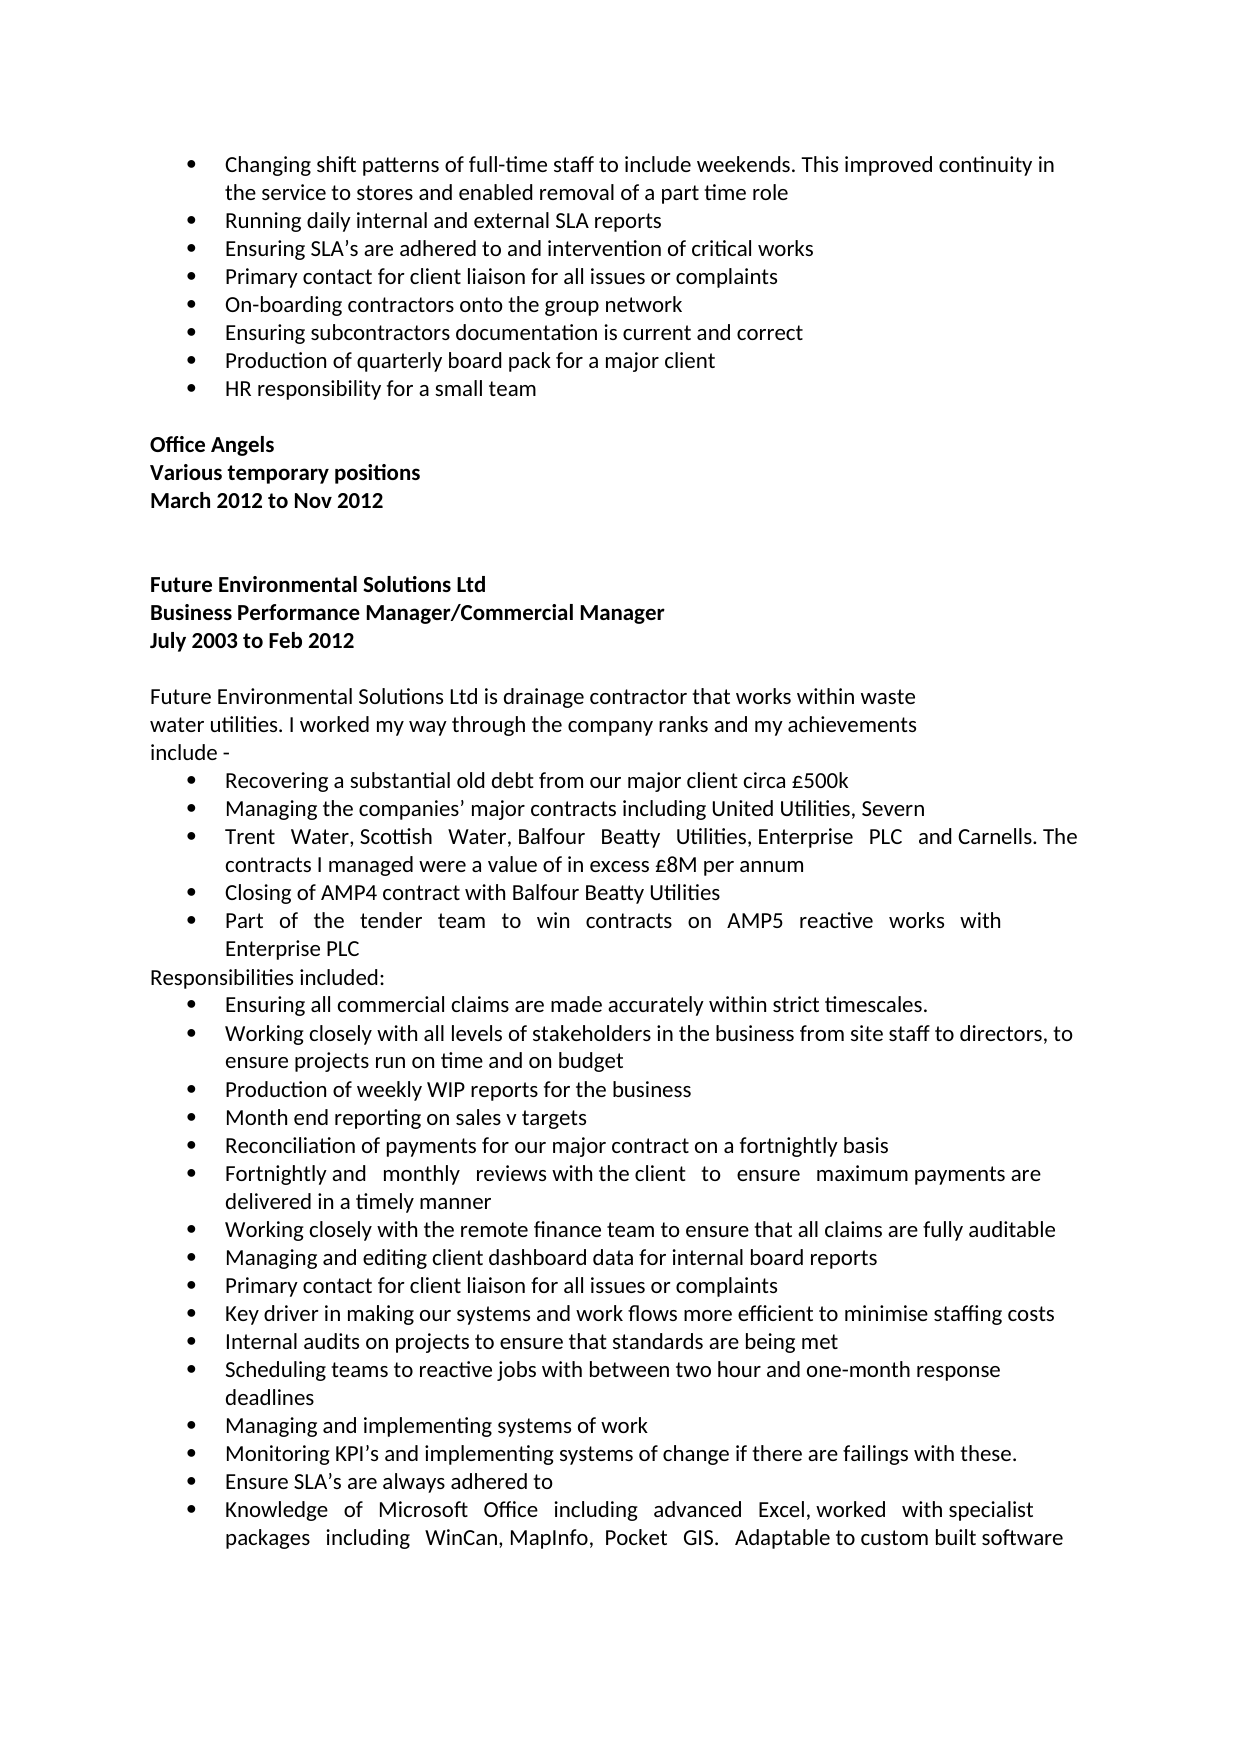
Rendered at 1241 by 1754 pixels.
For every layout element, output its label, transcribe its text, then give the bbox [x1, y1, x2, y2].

list Reconciliation of payments for our major contract on a fortnightly basis [187, 1131, 1090, 1159]
text water utilities. I worked my way through the company ranks and my achievements [150, 710, 1090, 738]
list Closing of AMP4 contract with Balfour Beatty Utilities [187, 878, 1090, 907]
list Internal audits on projects to ensure that standards are being met [187, 1327, 1090, 1355]
list Ensuring SLA’s are adhered to and intervention of critical works [187, 234, 1090, 262]
list Monitoring KPI’s and implementing systems of change if there are failings with these. [187, 1439, 1090, 1467]
text July 2003 to Feb 2012 [150, 626, 1090, 654]
list Knowledge of Microsoft Office including advanced Excel, worked with specialist packages including WinCan, MapInfo, Pocket GIS. Adaptable to custom built software [187, 1495, 1090, 1551]
list Scheduling teams to reactive jobs with between two hour and one-month response deadlines [187, 1355, 1090, 1411]
list Managing and editing client dashboard data for internal board reports [187, 1243, 1090, 1271]
list Recovering a substantial old debt from our major client circa £500k [187, 766, 1090, 794]
list Working closely with the remote finance team to ensure that all claims are fully auditable [187, 1215, 1090, 1243]
list Month end reporting on sales v targets [187, 1103, 1090, 1131]
list Production of weekly WIP reports for the business [187, 1075, 1090, 1103]
list Trent Water, Scottish Water, Balfour Beatty Utilities, Enterprise PLC and Carnells. The contracts I managed were a value of in excess £8M per annum [187, 822, 1090, 878]
list HR responsibility for a small team [187, 374, 1090, 402]
text include - [150, 738, 1090, 766]
list Managing and implementing systems of work [187, 1411, 1090, 1439]
list Ensure SLA’s are always adhered to [187, 1467, 1090, 1495]
text Future Environmental Solutions Ltd [150, 570, 1090, 598]
list Working closely with all levels of stakeholders in the business from site staff to directors, to ensure projects run on time and on budget [187, 1019, 1090, 1075]
list Production of quarterly board pack for a major client [187, 346, 1090, 374]
list Running daily internal and external SLA reports [187, 206, 1090, 234]
text Responsibilities included: [150, 963, 1090, 991]
text Future Environmental Solutions Ltd is drainage contractor that works within waste [150, 682, 1090, 710]
text Office Angels [150, 430, 1090, 458]
list Key driver in making our systems and work flows more efficient to minimise staffing costs [187, 1299, 1090, 1327]
list On-boarding contractors onto the group network [187, 290, 1090, 318]
list Fortnightly and monthly reviews with the client to ensure maximum payments are delivered in a timely manner [187, 1159, 1090, 1215]
list Part of the tender team to win contracts on AMP5 reactive works with Enterprise PLC [187, 907, 1090, 963]
list Ensuring all commercial claims are made accurately within strict timescales. [187, 991, 1090, 1019]
text Business Performance Manager/Commercial Manager [150, 598, 1090, 626]
list Changing shift patterns of full-time staff to include weekends. This improved continuity in the service to stores and enabled removal of a part time role [187, 150, 1090, 206]
list Primary contact for client liaison for all issues or complaints [187, 262, 1090, 290]
text Various temporary positions [150, 458, 1090, 486]
list Primary contact for client liaison for all issues or complaints [187, 1271, 1090, 1299]
list Ensuring subcontractors documentation is current and correct [187, 318, 1090, 346]
list Managing the companies’ major contracts including United Utilities, Severn [187, 794, 1090, 822]
text March 2012 to Nov 2012 [150, 486, 1090, 514]
